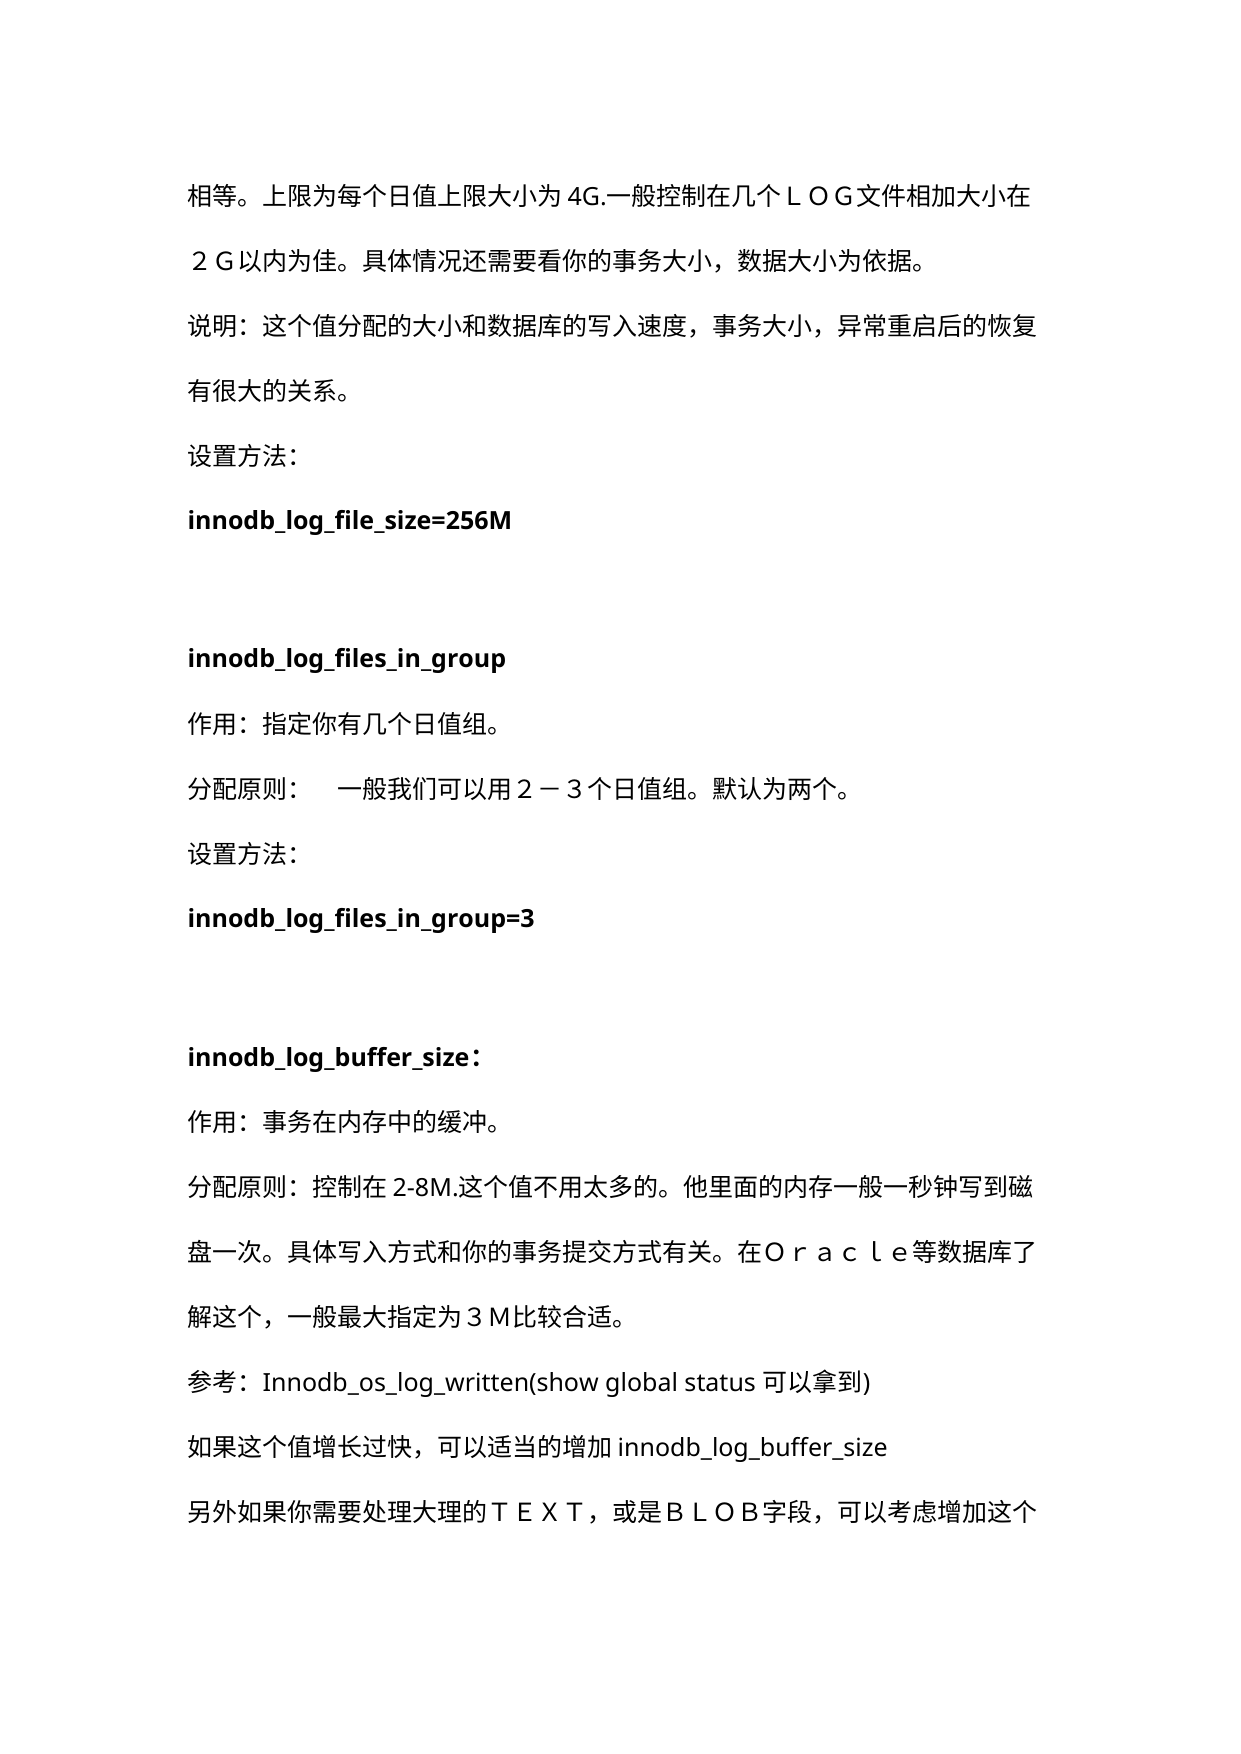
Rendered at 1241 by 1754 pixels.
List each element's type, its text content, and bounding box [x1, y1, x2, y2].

text innodb_log_files_in_group 作用：指定你有几个日值组。 分配原则： 一般我们可以用２－３个日值组。默认为两个。 设置方法： innodb_log_files_in_group=3 [187, 560, 1053, 950]
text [187, 958, 1053, 1543]
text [187, 162, 1053, 552]
